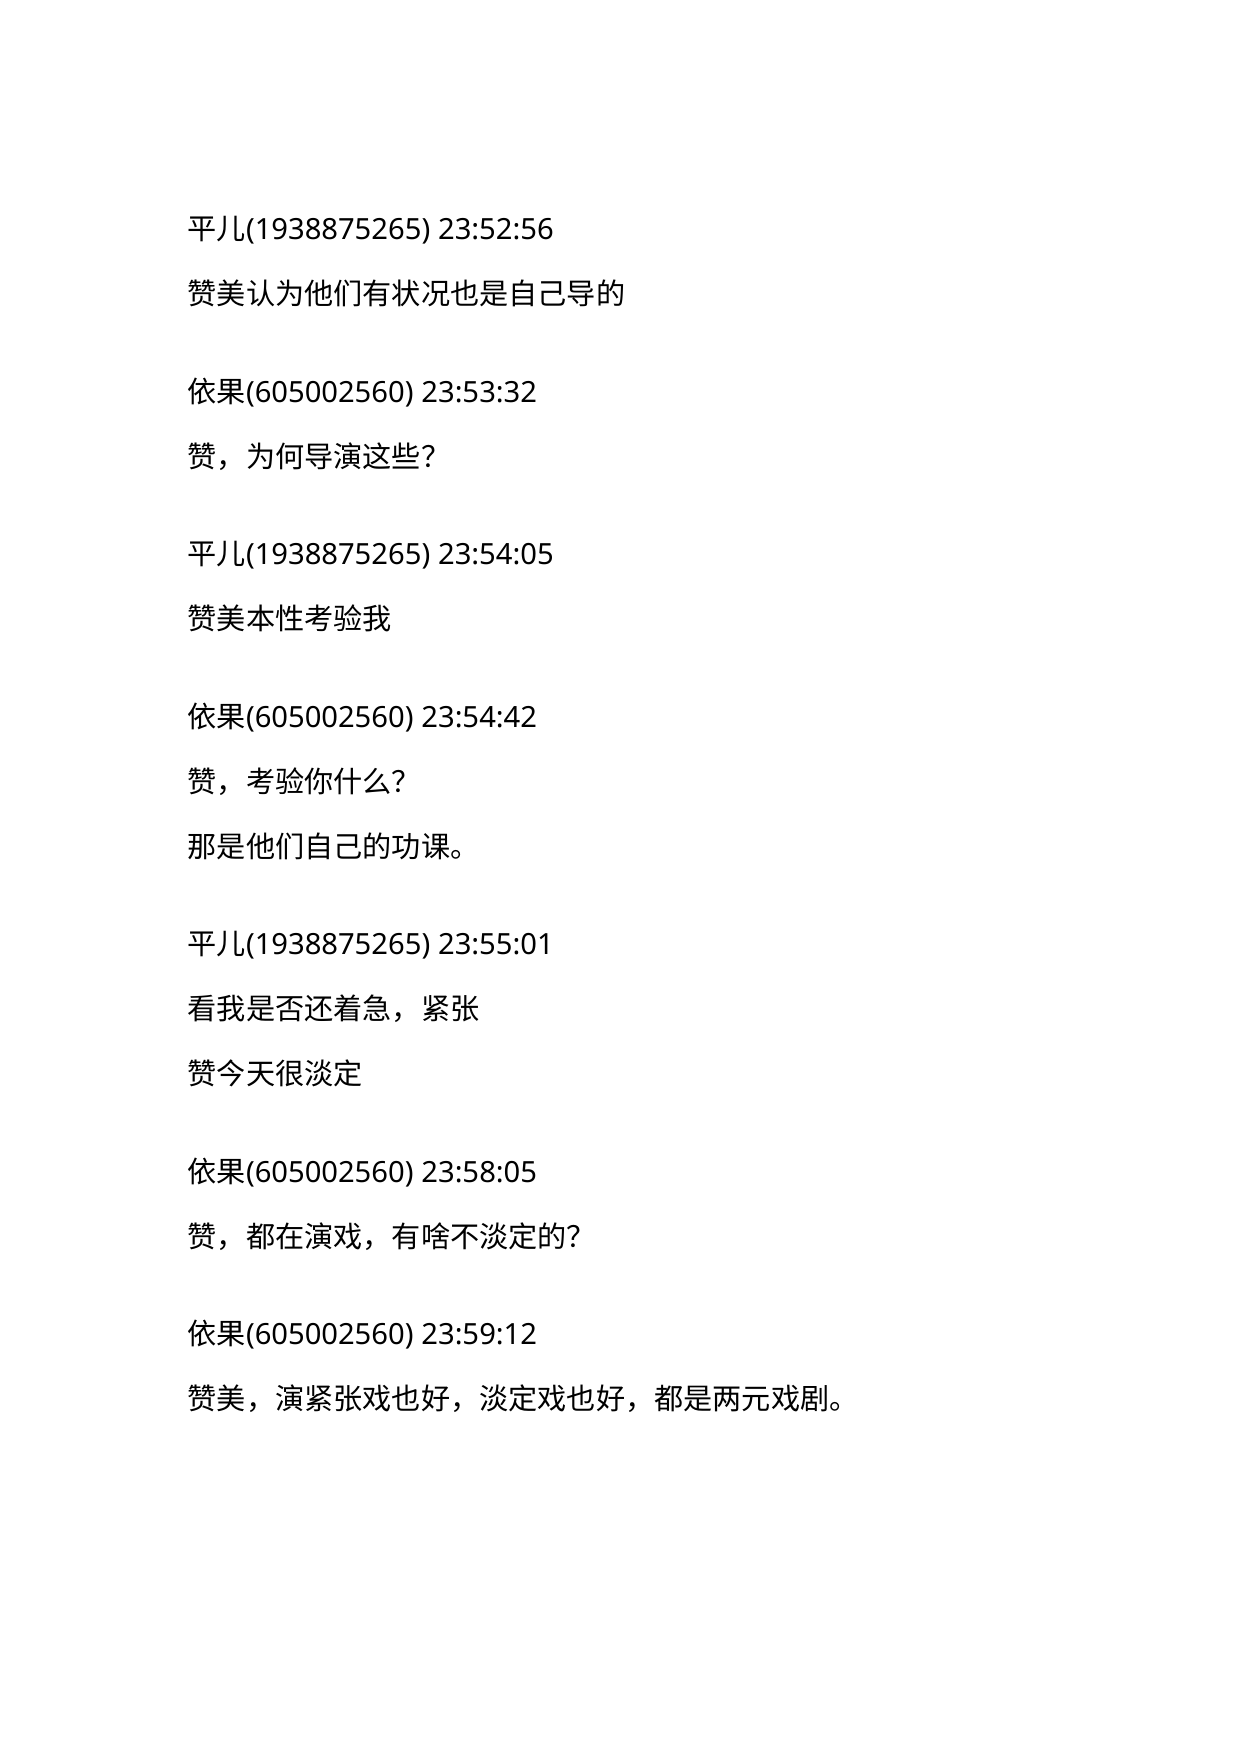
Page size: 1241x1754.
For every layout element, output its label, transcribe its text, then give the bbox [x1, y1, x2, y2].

text 平儿(1938875265) 23:52:56 赞美认为他们有状况也是自己导的 [187, 194, 1053, 357]
text 平儿(1938875265) 23:54:05 赞美本性考验我 [187, 519, 1053, 682]
text 依果(605002560) 23:53:32 赞，为何导演这些？ [187, 357, 1053, 519]
text 依果(605002560) 23:59:12 赞美，演紧张戏也好，淡定戏也好，都是两元戏剧。 [187, 1299, 1053, 1462]
text 依果(605002560) 23:54:42 赞，考验你什么？ 那是他们自己的功课。 [187, 682, 1053, 909]
text 依果(605002560) 23:58:05 赞，都在演戏，有啥不淡定的？ [187, 1137, 1053, 1299]
text 平儿(1938875265) 23:55:01 看我是否还着急，紧张 赞今天很淡定 [187, 909, 1053, 1137]
